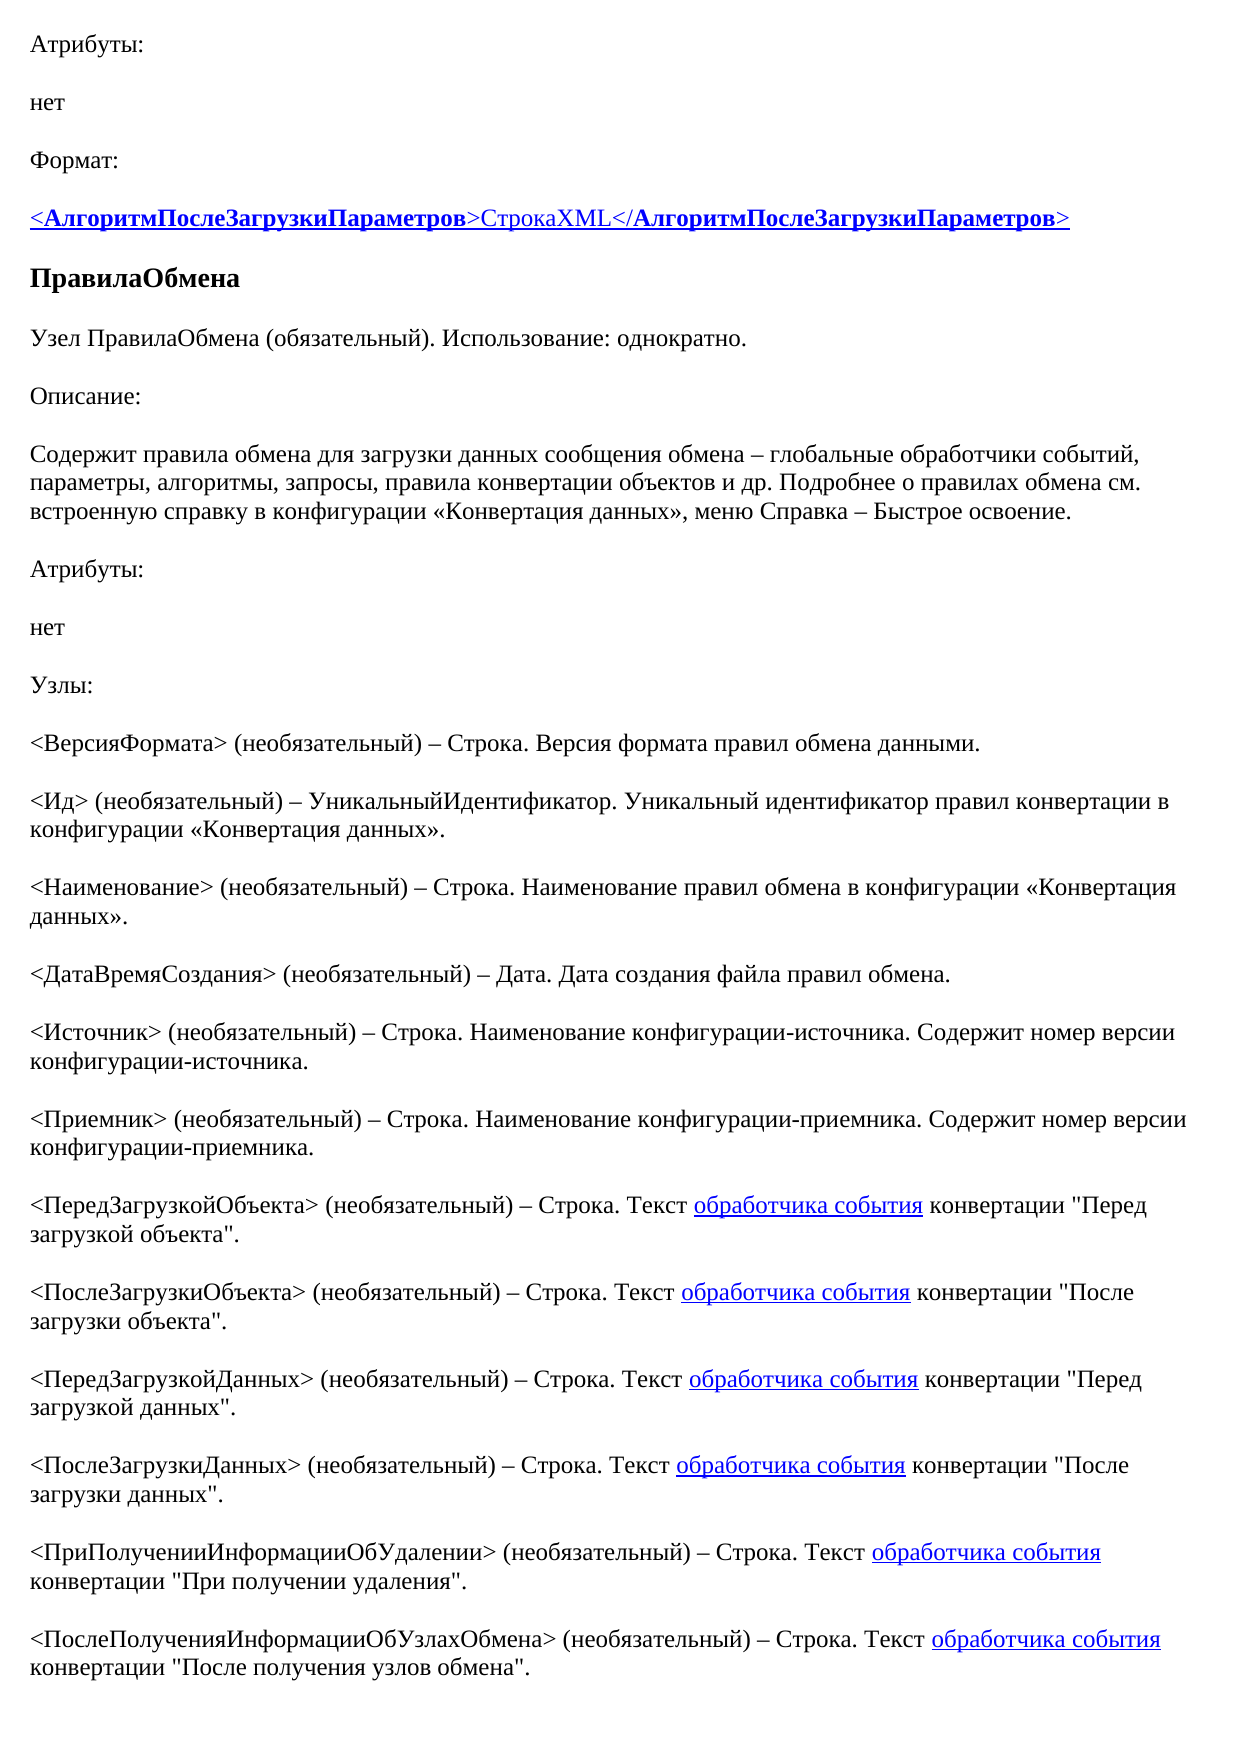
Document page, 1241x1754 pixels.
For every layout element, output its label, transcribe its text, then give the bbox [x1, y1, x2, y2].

text Узел ПравилаОбмена (обязательный). Использование: однократно. [29, 323, 1211, 352]
text <ДатаВремяСоздания> (необязательный) – Дата. Дата создания файла правил обмена. [29, 959, 1211, 988]
text <ПослеЗагрузкиДанных> (необязательный) – Строка. Текст обработчика события конвертации "После загрузки данных". [29, 1450, 1211, 1508]
text <ВерсияФормата> (необязательный) – Строка. Версия формата правил обмена данными. [29, 728, 1211, 757]
text <АлгоритмПослеЗагрузкиПараметров>СтрокаXML</АлгоритмПослеЗагрузкиПараметров> [29, 203, 1211, 232]
text нет [29, 87, 1211, 116]
text <Источник> (необязательный) – Строка. Наименование конфигурации-источника. Содержит номер версии конфигурации-источника. [29, 1017, 1211, 1074]
text <Ид> (необязательный) – УникальныйИдентификатор. Уникальный идентификатор правил конвертации в конфигурации «Конвертация данных». [29, 786, 1211, 843]
text Формат: [29, 145, 1211, 174]
text <ПослеЗагрузкиОбъекта> (необязательный) – Строка. Текст обработчика события конвертации "После загрузки объекта". [29, 1277, 1211, 1334]
text <Наименование> (необязательный) – Строка. Наименование правил обмена в конфигурации «Конвертация данных». [29, 872, 1211, 930]
text Описание: [29, 381, 1211, 409]
text ПравилаОбмена [29, 261, 1211, 294]
text Атрибуты: [29, 554, 1211, 583]
text <ПередЗагрузкойДанных> (необязательный) – Строка. Текст обработчика события конвертации "Перед загрузкой данных". [29, 1364, 1211, 1421]
text Атрибуты: [29, 29, 1211, 58]
text нет [29, 612, 1211, 641]
text <Приемник> (необязательный) – Строка. Наименование конфигурации-приемника. Содержит номер версии конфигурации-приемника. [29, 1104, 1211, 1161]
text Содержит правила обмена для загрузки данных сообщения обмена – глобальные обработчики событий, параметры, алгоритмы, запросы, правила конвертации объектов и др. Подробнее о правилах обмена см. встроенную справку в конфигурации «Конвертация данных», меню Справка – Быстрое освоение. [29, 439, 1211, 525]
text <ПослеПолученияИнформацииОбУзлахОбмена> (необязательный) – Строка. Текст обработчика события конвертации "После получения узлов обмена". [29, 1624, 1211, 1681]
text <ПриПолученииИнформацииОбУдалении> (необязательный) – Строка. Текст обработчика события конвертации "При получении удаления". [29, 1537, 1211, 1594]
text Узлы: [29, 670, 1211, 699]
text <ПередЗагрузкойОбъекта> (необязательный) – Строка. Текст обработчика события конвертации "Перед загрузкой объекта". [29, 1190, 1211, 1248]
